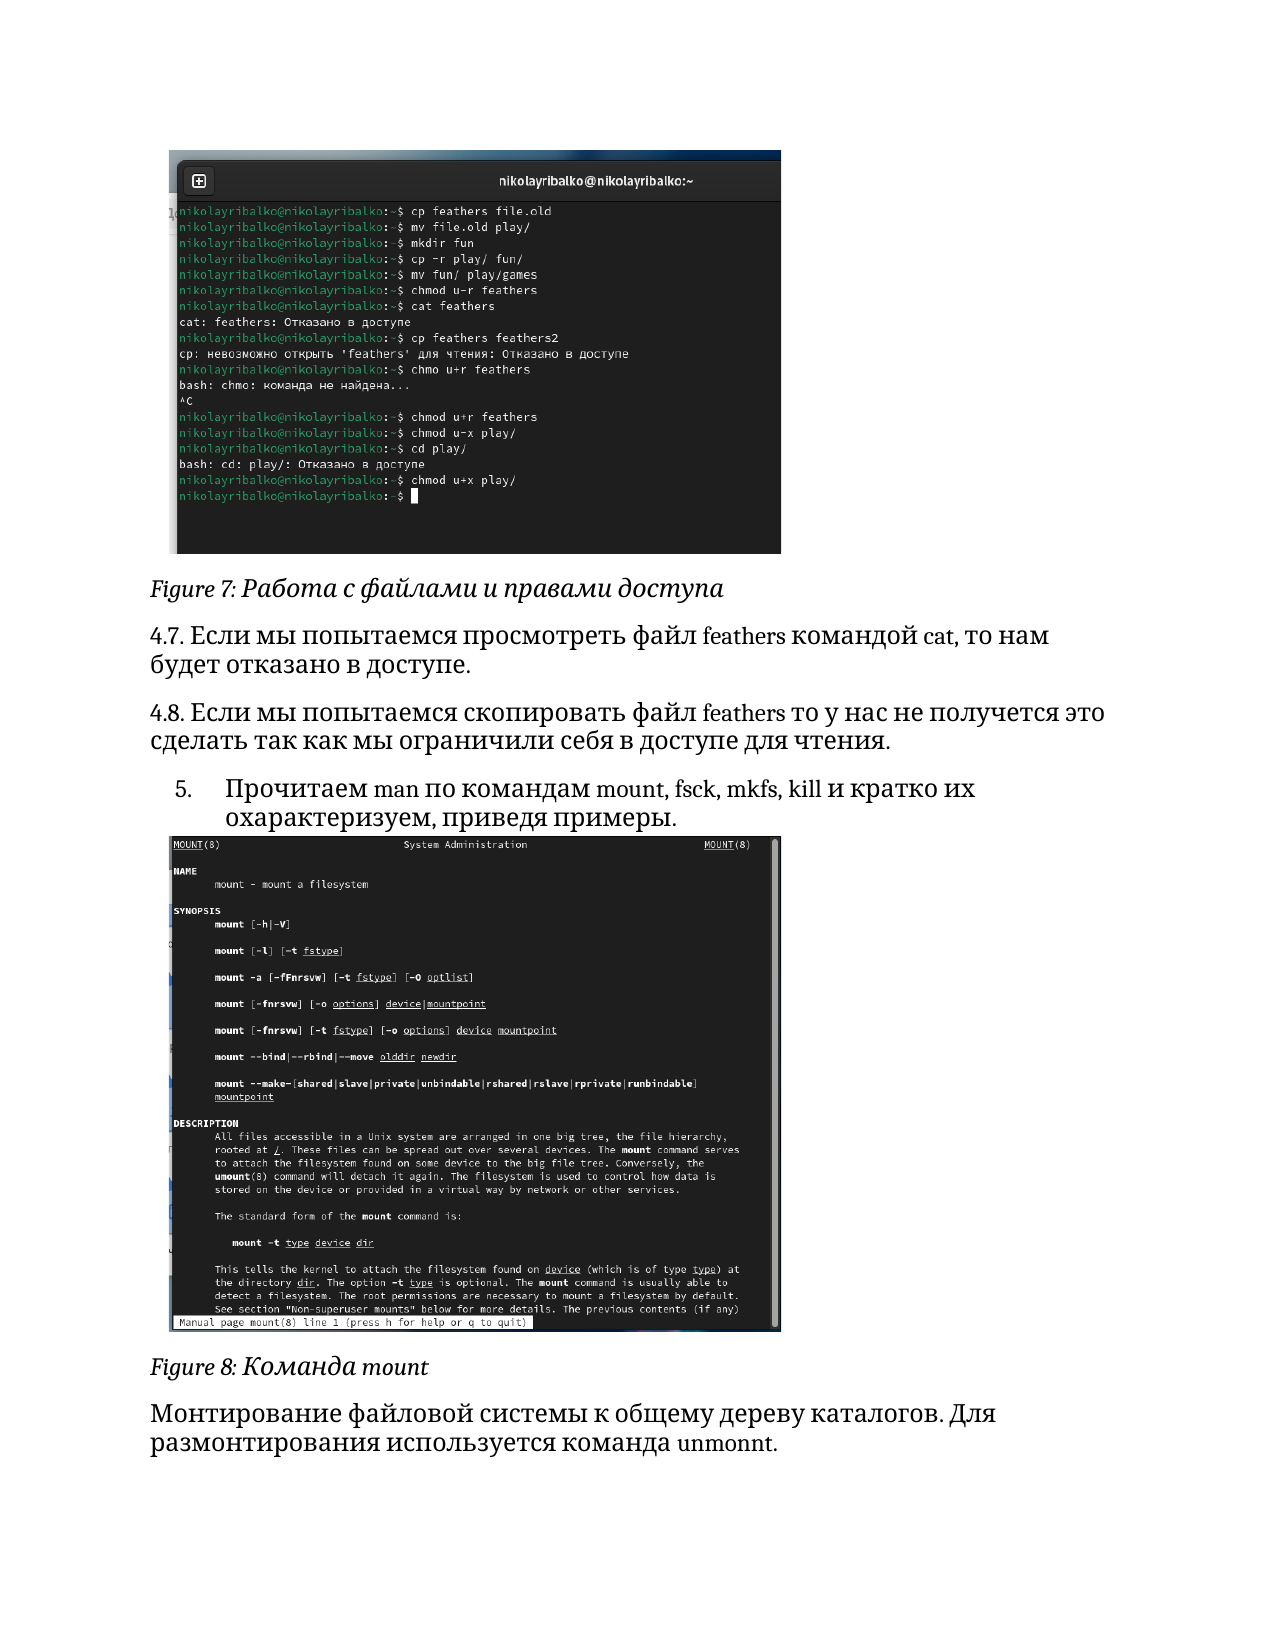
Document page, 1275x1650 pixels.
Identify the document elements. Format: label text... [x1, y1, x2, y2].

text Монтирование файловой системы к общему дереву каталогов. Для размонтирования используется команда unmonnt. [150, 1400, 1125, 1457]
list Прочитаем man по командам mount, fsck, mkfs, kill и кратко их охарактеризуем, приведя примеры. [175, 775, 1125, 832]
text Figure 8: Команда mount [150, 1352, 1125, 1381]
text 4.8. Если мы попытаемся скопировать файл feathers то у нас не получется это сделать так как мы ограничили себя в доступе для чтения. [150, 698, 1125, 756]
text Figure 7: Работа с файлами и правами доступа [150, 575, 1125, 603]
picture [168, 836, 782, 1332]
picture [168, 150, 782, 554]
text 4.7. Если мы попытаемся просмотреть файл feathers командой cat, то нам будет отказано в доступе. [150, 622, 1125, 680]
